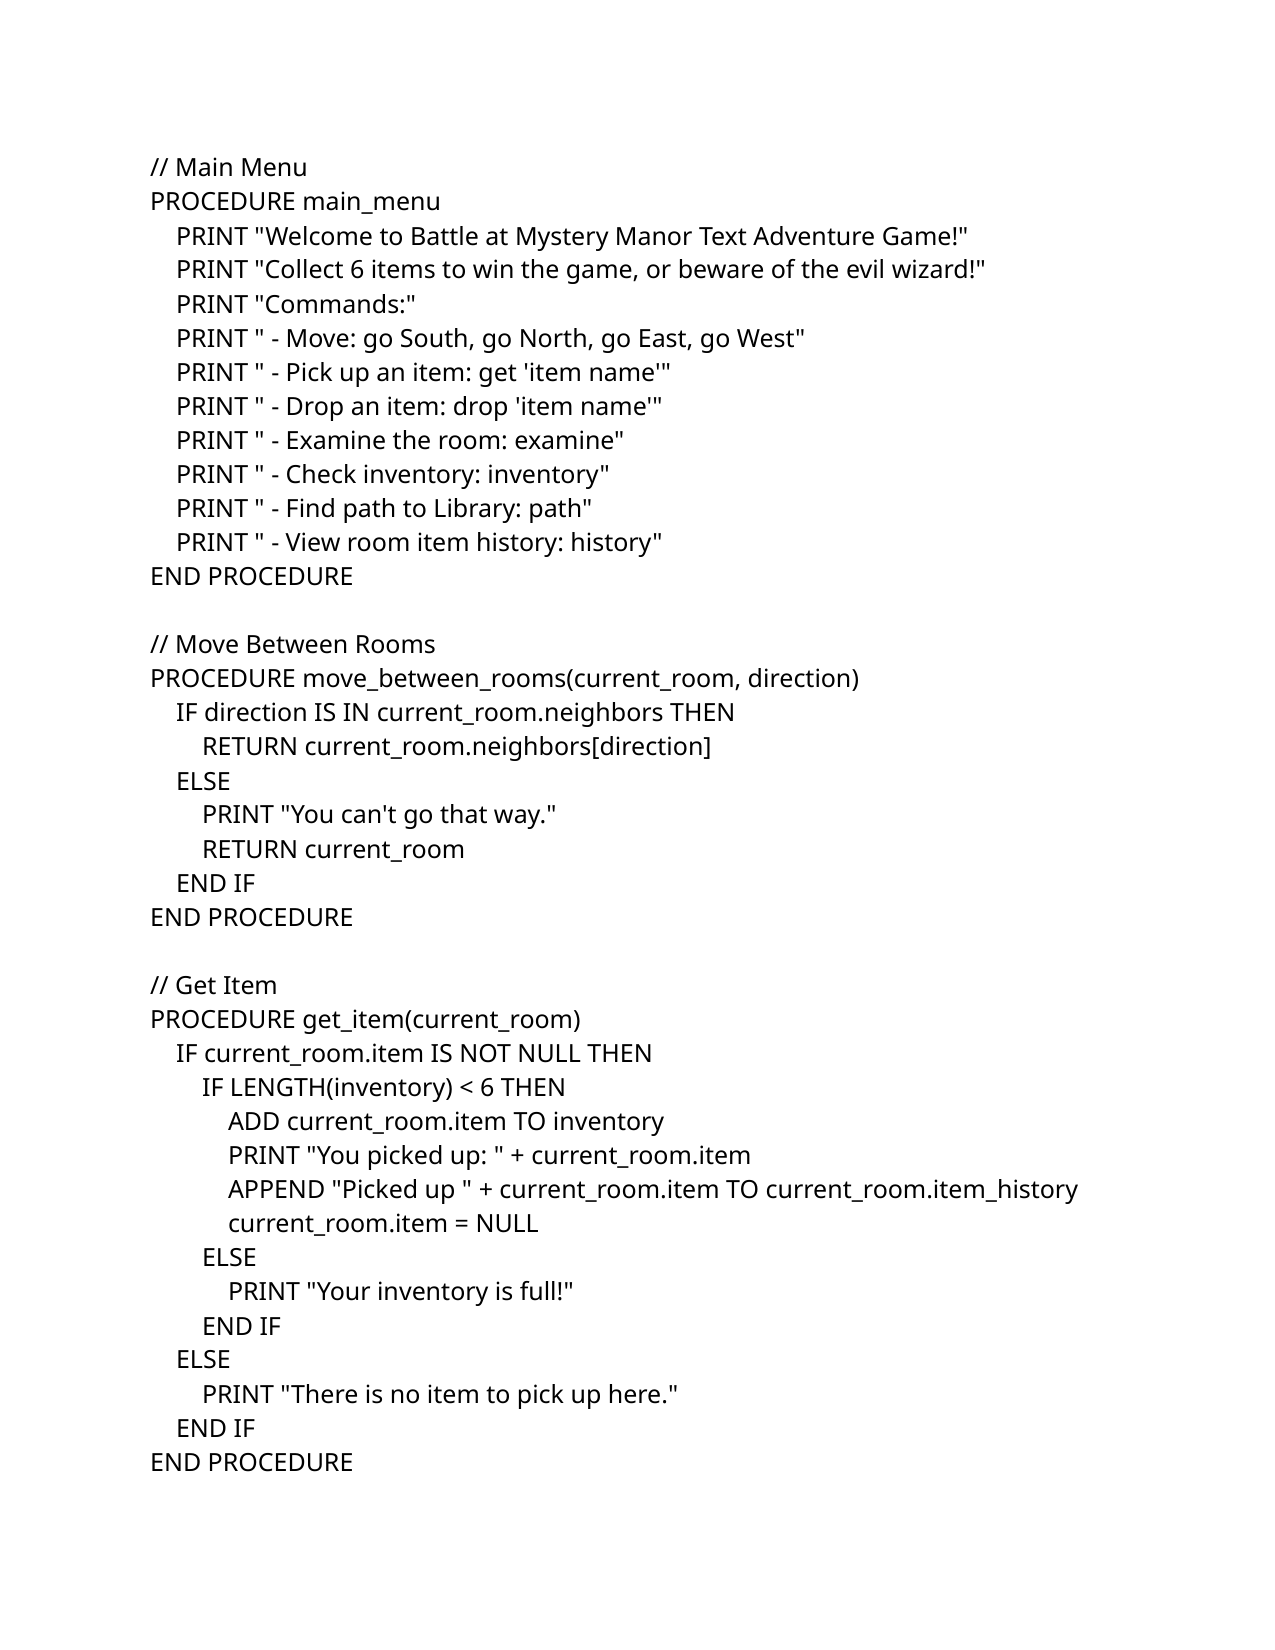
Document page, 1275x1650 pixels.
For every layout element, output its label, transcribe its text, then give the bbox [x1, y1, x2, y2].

text PRINT " - View room item history: history" [150, 525, 1125, 559]
text ELSE [150, 1240, 1125, 1274]
text ELSE [150, 763, 1125, 797]
text RETURN current_room.neighbors[direction] [150, 729, 1125, 763]
text current_room.item = NULL [150, 1206, 1125, 1240]
text // Main Menu [150, 150, 1125, 184]
text // Get Item [150, 967, 1125, 1002]
text PRINT "You can't go that way." [150, 797, 1125, 831]
text PROCEDURE get_item(current_room) [150, 1002, 1125, 1036]
text END IF [150, 865, 1125, 899]
text RETURN current_room [150, 831, 1125, 865]
text PRINT " - Pick up an item: get 'item name'" [150, 354, 1125, 388]
text // Move Between Rooms [150, 627, 1125, 661]
text PRINT " - Find path to Library: path" [150, 491, 1125, 525]
text END IF [150, 1308, 1125, 1342]
text PROCEDURE main_menu [150, 184, 1125, 218]
text PRINT "There is no item to pick up here." [150, 1376, 1125, 1410]
text PRINT " - Drop an item: drop 'item name'" [150, 388, 1125, 422]
text PRINT "Welcome to Battle at Mystery Manor Text Adventure Game!" [150, 218, 1125, 252]
text APPEND "Picked up " + current_room.item TO current_room.item_history [150, 1172, 1125, 1206]
text PRINT "Collect 6 items to win the game, or beware of the evil wizard!" [150, 252, 1125, 286]
text PRINT "Commands:" [150, 286, 1125, 320]
text END IF [150, 1410, 1125, 1444]
text END PROCEDURE [150, 899, 1125, 933]
text PRINT "You picked up: " + current_room.item [150, 1138, 1125, 1172]
text PRINT " - Examine the room: examine" [150, 422, 1125, 457]
text ADD current_room.item TO inventory [150, 1104, 1125, 1138]
text END PROCEDURE [150, 559, 1125, 593]
text IF LENGTH(inventory) < 6 THEN [150, 1070, 1125, 1104]
text PROCEDURE move_between_rooms(current_room, direction) [150, 661, 1125, 695]
text PRINT "Your inventory is full!" [150, 1274, 1125, 1308]
text PRINT " - Check inventory: inventory" [150, 457, 1125, 491]
text IF direction IS IN current_room.neighbors THEN [150, 695, 1125, 729]
text ELSE [150, 1342, 1125, 1376]
text IF current_room.item IS NOT NULL THEN [150, 1036, 1125, 1070]
text END PROCEDURE [150, 1444, 1125, 1478]
text PRINT " - Move: go South, go North, go East, go West" [150, 320, 1125, 354]
